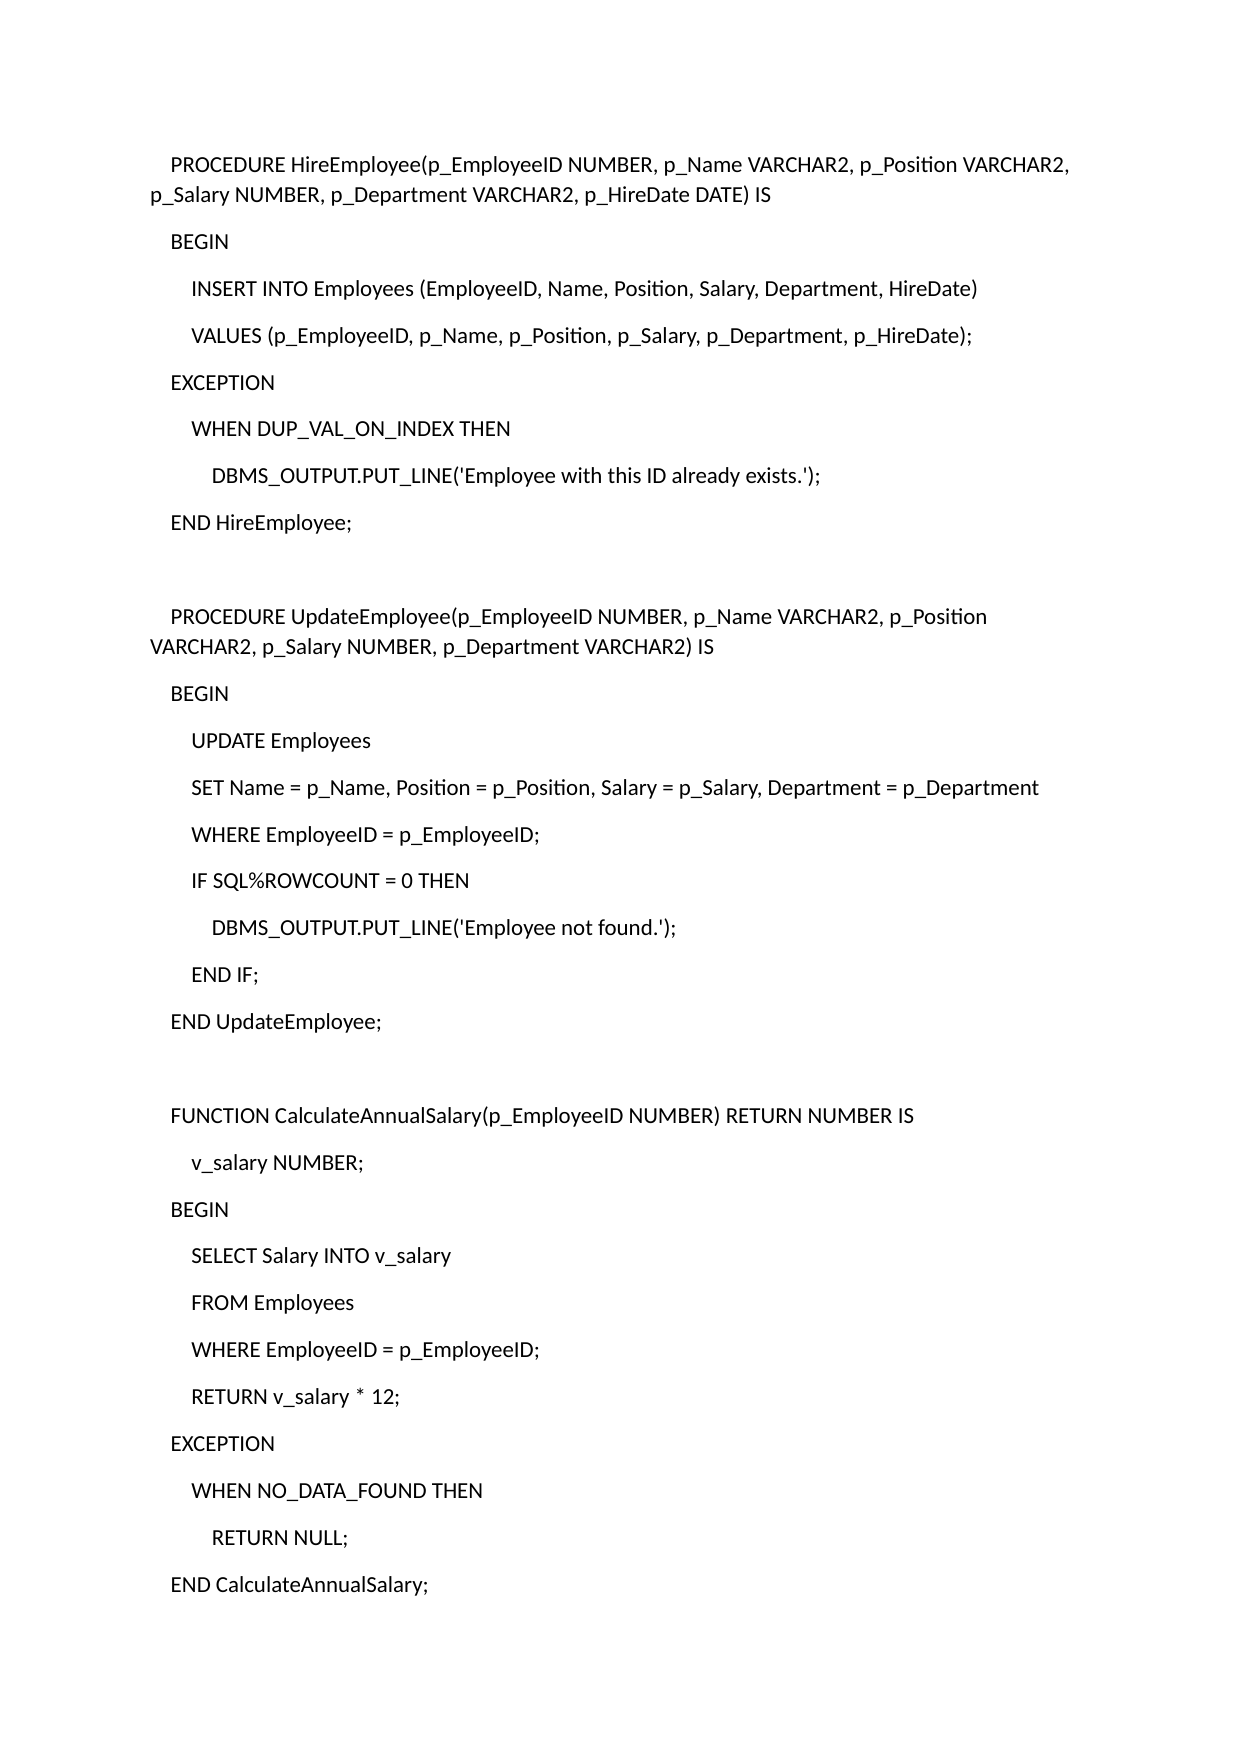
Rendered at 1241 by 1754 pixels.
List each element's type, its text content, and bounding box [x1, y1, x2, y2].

text BEGIN [150, 227, 1090, 255]
text WHEN DUP_VAL_ON_INDEX THEN [150, 414, 1090, 443]
text RETURN v_salary * 12; [150, 1382, 1090, 1410]
text DBMS_OUTPUT.PUT_LINE('Employee with this ID already exists.'); [150, 461, 1090, 489]
text PROCEDURE HireEmployee(p_EmployeeID NUMBER, p_Name VARCHAR2, p_Position VARCHAR2, p_Salary NUMBER, p_Department VARCHAR2, p_HireDate DATE) IS [150, 150, 1090, 208]
text EXCEPTION [150, 1429, 1090, 1457]
text SELECT Salary INTO v_salary [150, 1242, 1090, 1270]
text END HireEmployee; [150, 508, 1090, 536]
text UPDATE Employees [150, 726, 1090, 754]
text BEGIN [150, 679, 1090, 707]
text WHEN NO_DATA_FOUND THEN [150, 1476, 1090, 1504]
text PROCEDURE UpdateEmployee(p_EmployeeID NUMBER, p_Name VARCHAR2, p_Position VARCHAR2, p_Salary NUMBER, p_Department VARCHAR2) IS [150, 602, 1090, 660]
text END CalculateAnnualSalary; [150, 1570, 1090, 1598]
text RETURN NULL; [150, 1523, 1090, 1551]
text DBMS_OUTPUT.PUT_LINE('Employee not found.'); [150, 913, 1090, 942]
text END IF; [150, 960, 1090, 988]
text VALUES (p_EmployeeID, p_Name, p_Position, p_Salary, p_Department, p_HireDate); [150, 321, 1090, 349]
text WHERE EmployeeID = p_EmployeeID; [150, 820, 1090, 848]
text FUNCTION CalculateAnnualSalary(p_EmployeeID NUMBER) RETURN NUMBER IS [150, 1101, 1090, 1129]
text BEGIN [150, 1195, 1090, 1223]
text IF SQL%ROWCOUNT = 0 THEN [150, 867, 1090, 895]
text EXCEPTION [150, 368, 1090, 396]
text SET Name = p_Name, Position = p_Position, Salary = p_Salary, Department = p_Department [150, 773, 1090, 801]
text v_salary NUMBER; [150, 1148, 1090, 1176]
text WHERE EmployeeID = p_EmployeeID; [150, 1335, 1090, 1363]
text INSERT INTO Employees (EmployeeID, Name, Position, Salary, Department, HireDate) [150, 274, 1090, 302]
text FROM Employees [150, 1288, 1090, 1317]
text END UpdateEmployee; [150, 1007, 1090, 1035]
